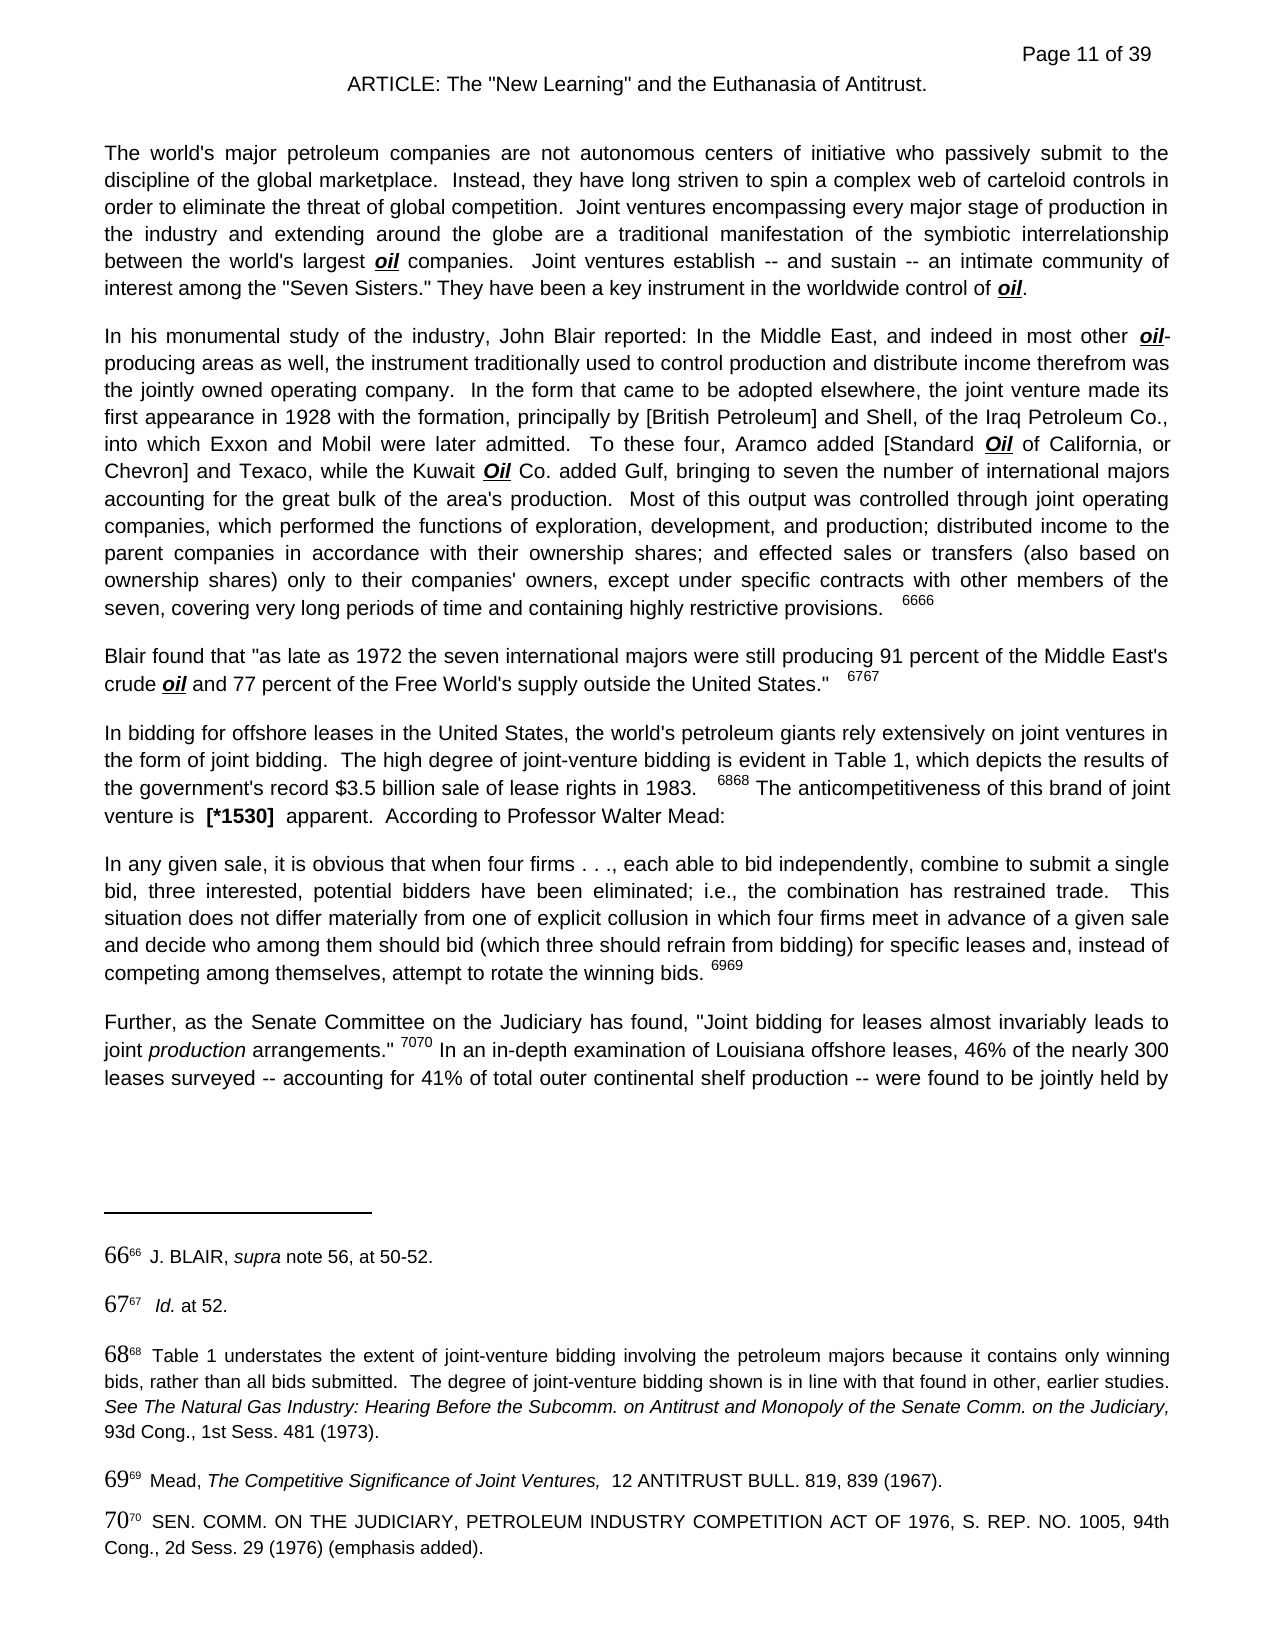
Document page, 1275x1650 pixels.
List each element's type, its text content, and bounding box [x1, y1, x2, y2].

text In bidding for offshore leases in the United States, the world's petroleum giants rely extensively on joint ventures in the form of joint bidding. The high degree of joint-venture bidding is evident in Table 1, which depicts the results of the government's record $3.5 billion sale of lease rights in 1983. 68 The anticompetitiveness of this brand of joint venture is [*1530] apparent. According to Professor Walter Mead: [104, 718, 1171, 828]
text In his monumental study of the industry, John Blair reported: In the Middle East, and indeed in most other oil-producing areas as well, the instrument traditionally used to control production and distribute income therefrom was the jointly owned operating company. In the form that came to be adopted elsewhere, the joint venture made its first appearance in 1928 with the formation, principally by [British Petroleum] and Shell, of the Iraq Petroleum Co., into which Exxon and Mobil were later admitted. To these four, Aramco added [Standard Oil of California, or Chevron] and Texaco, while the Kuwait Oil Co. added Gulf, bringing to seven the number of international majors accounting for the great bulk of the area's production. Most of this output was controlled through joint operating companies, which performed the functions of exploration, development, and production; distributed income to the parent companies in accordance with their ownership shares; and effected sales or transfers (also based on ownership shares) only to their companies' owners, except under specific contracts with other members of the seven, covering very long periods of time and containing highly restrictive provisions. 66 [104, 321, 1171, 620]
text Blair found that "as late as 1972 the seven international majors were still producing 91 percent of the Middle East's crude oil and 77 percent of the Free World's supply outside the United States." 67 [104, 641, 1171, 697]
text In any given sale, it is obvious that when four firms . . ., each able to bid independently, combine to submit a single bid, three interested, potential bidders have been eliminated; i.e., the combination has restrained trade. This situation does not differ materially from one of explicit collusion in which four firms meet in advance of a given sale and decide who among them should bid (which three should refrain from bidding) for specific leases and, instead of competing among themselves, attempt to rotate the winning bids. 69 [104, 849, 1171, 986]
text The world's major petroleum companies are not autonomous centers of initiative who passively submit to the discipline of the global marketplace. Instead, they have long striven to spin a complex web of carteloid controls in order to eliminate the threat of global competition. Joint ventures encompassing every major stage of production in the industry and extending around the globe are a traditional manifestation of the symbiotic interrelationship between the world's largest oil companies. Joint ventures establish -- and sustain -- an intimate community of interest among the "Seven Sisters." They have been a key instrument in the worldwide control of oil. [104, 137, 1171, 300]
text Further, as the Senate Committee on the Judiciary has found, "Joint bidding for leases almost invariably leads to joint production arrangements." 70 In an in-depth examination of Louisiana offshore leases, 46% of the nearly 300 leases surveyed -- accounting for 41% of total outer continental shelf production -- were found to be jointly held by two or more oil companies. 71 "Even onshore," the Committee reported, "a large amount of crude oil is produced jointly." 72 [104, 1007, 1171, 1118]
